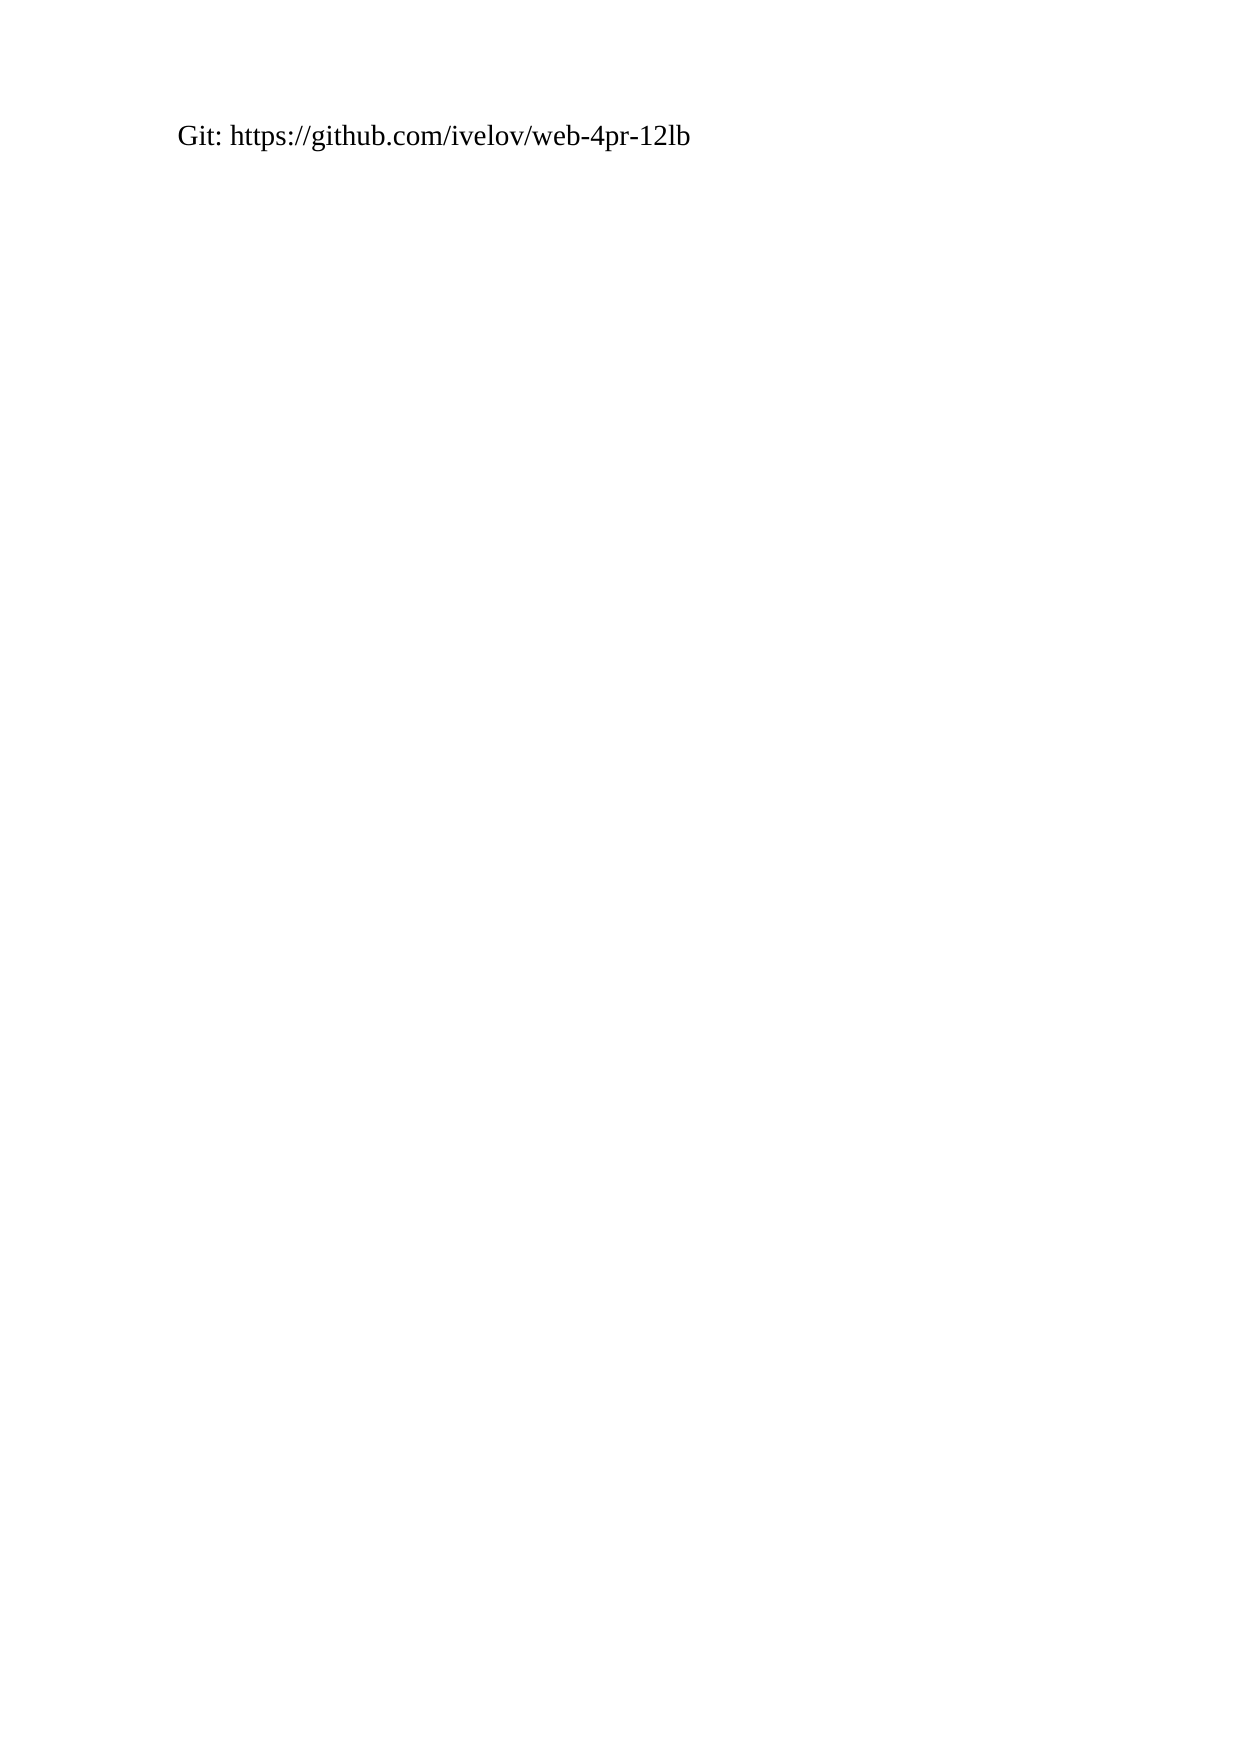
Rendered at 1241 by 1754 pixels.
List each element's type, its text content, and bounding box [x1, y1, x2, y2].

text Git: https://github.com/ivelov/web-4pr-12lb [177, 118, 1152, 152]
